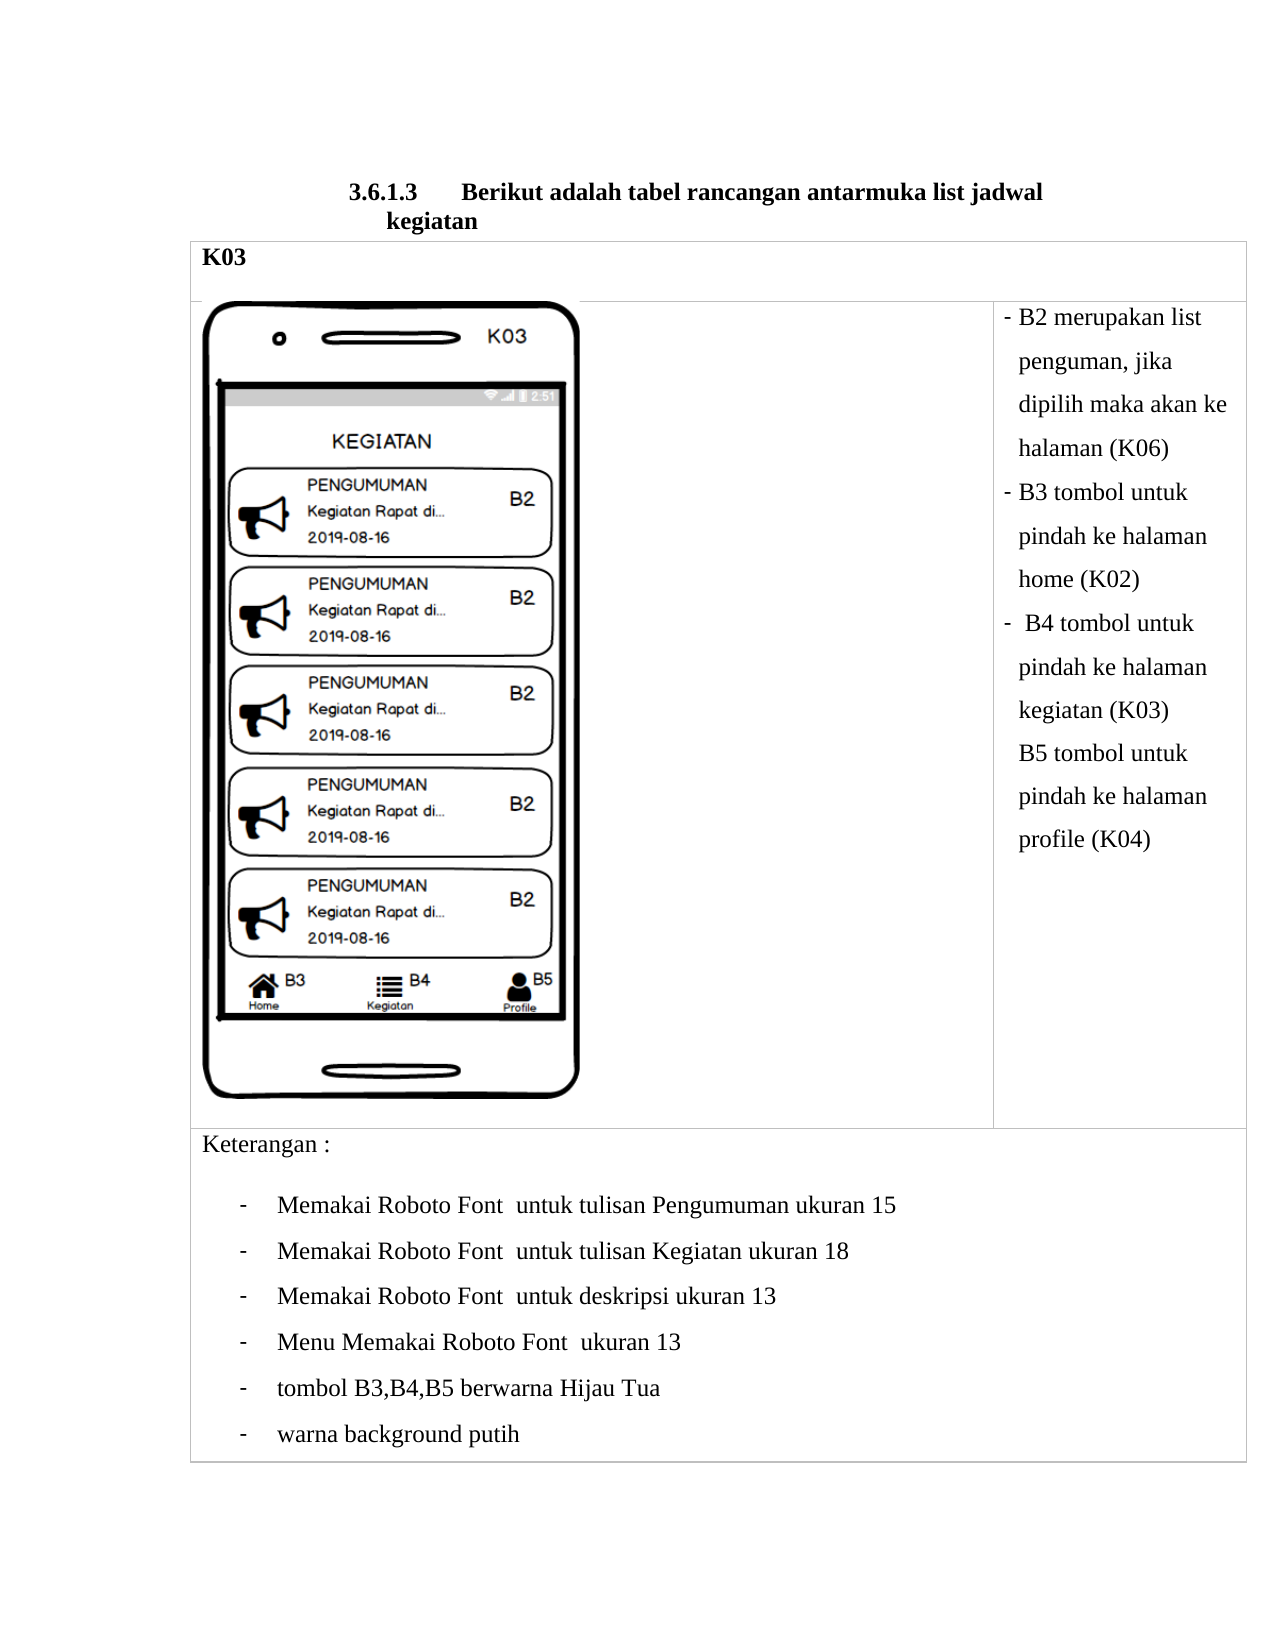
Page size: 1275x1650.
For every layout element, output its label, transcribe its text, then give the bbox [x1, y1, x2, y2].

table_cell B2 merupakan list penguman, jika dipilih maka akan ke halaman (K06) B3 tombol untuk pindah ke halaman home (K02) B4 tombol untuk pindah ke halaman kegiatan (K03) B5 tombol untuk pindah ke halaman profile (K04) [994, 302, 1246, 1128]
table_cell [191, 302, 993, 1128]
table_header K03 [191, 242, 1246, 301]
text Berikut adalah tabel rancangan antarmuka list jadwal kegiatan [349, 177, 1098, 235]
picture [201, 301, 580, 1099]
